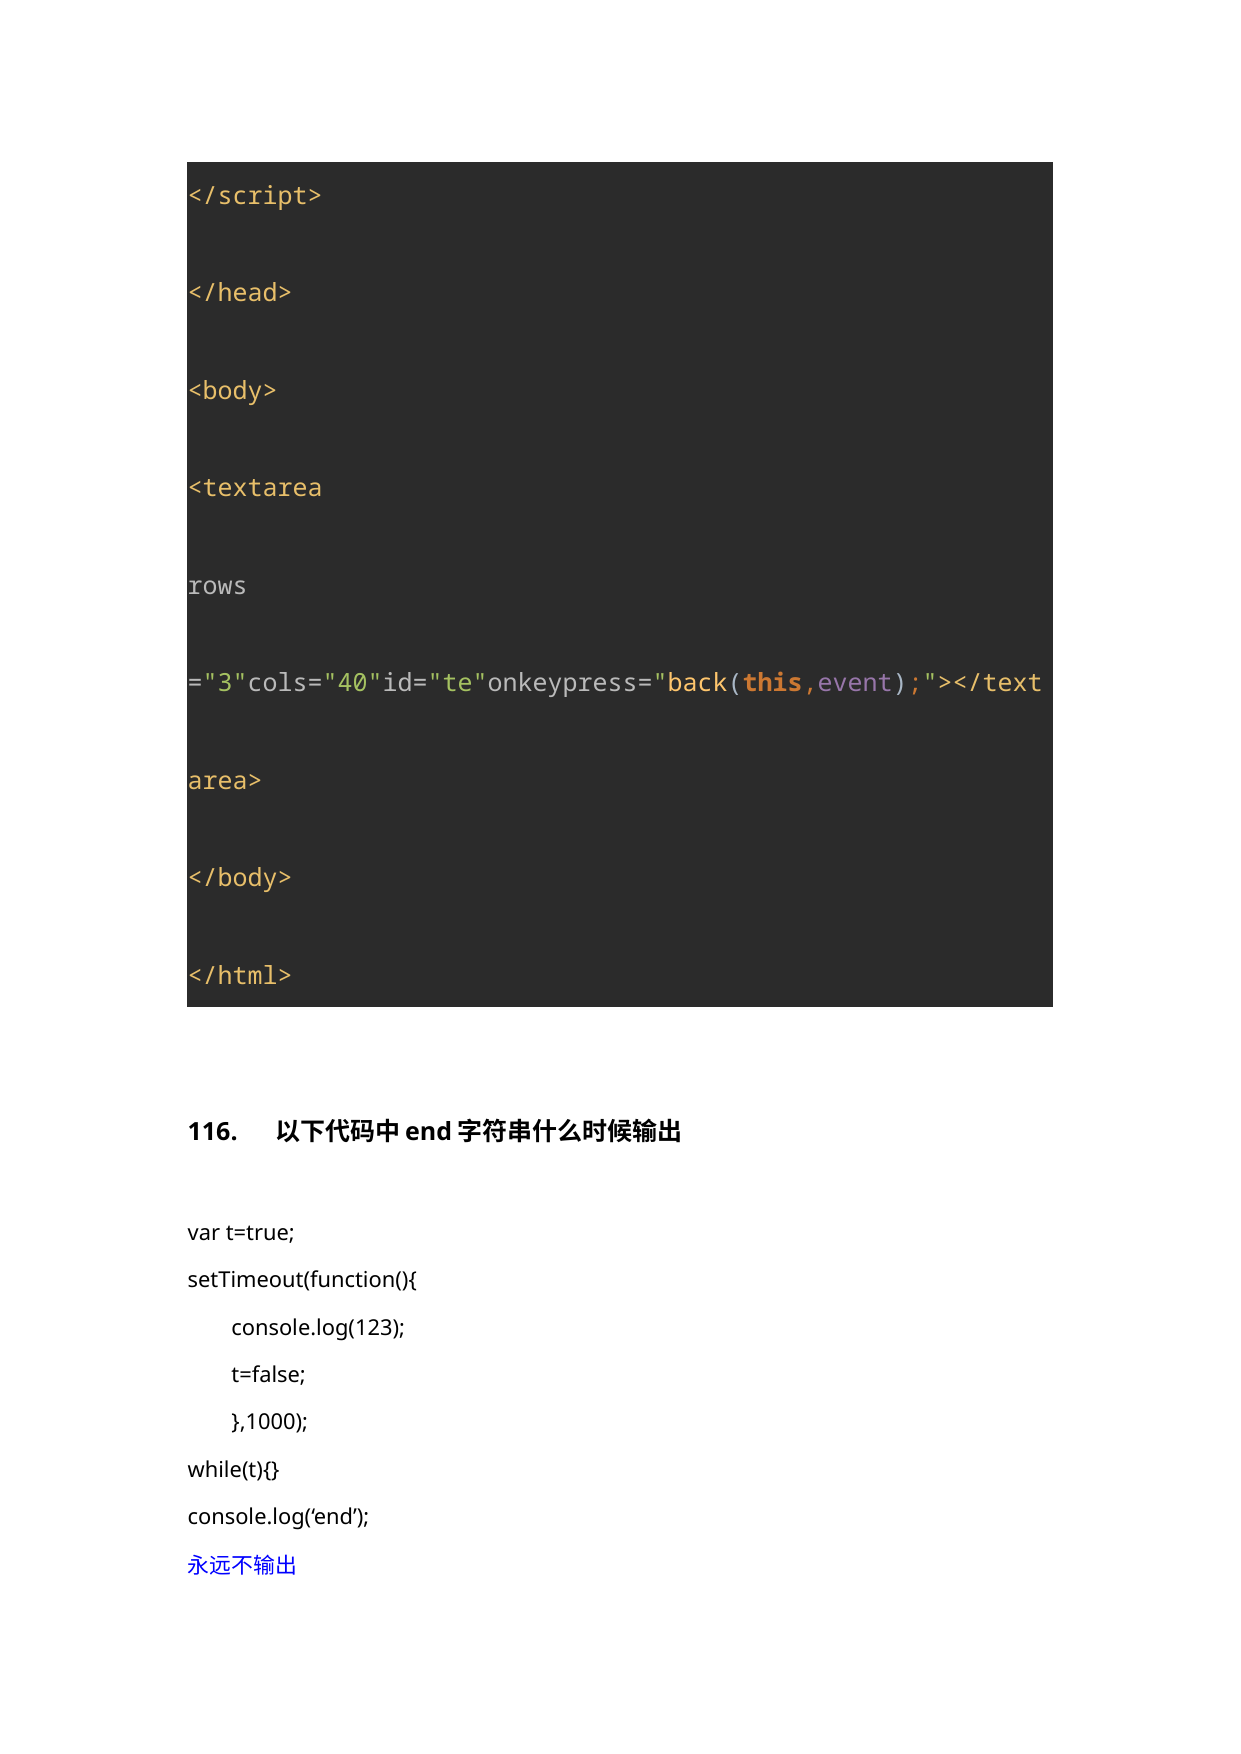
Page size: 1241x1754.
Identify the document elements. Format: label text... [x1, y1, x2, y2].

text var t=true; [187, 1215, 1053, 1248]
text console.log(‘end’); [187, 1500, 1053, 1532]
text setTimeout(function(){ [187, 1263, 1053, 1295]
text console.log(123); [187, 1310, 1053, 1343]
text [187, 162, 1053, 1007]
text while(t){} [187, 1452, 1053, 1485]
text 以下代码中end字符串什么时候输出 [187, 1097, 1053, 1162]
text 永远不输出 [187, 1547, 1053, 1580]
text t=false; [187, 1358, 1053, 1390]
text },1000); [187, 1405, 1053, 1437]
